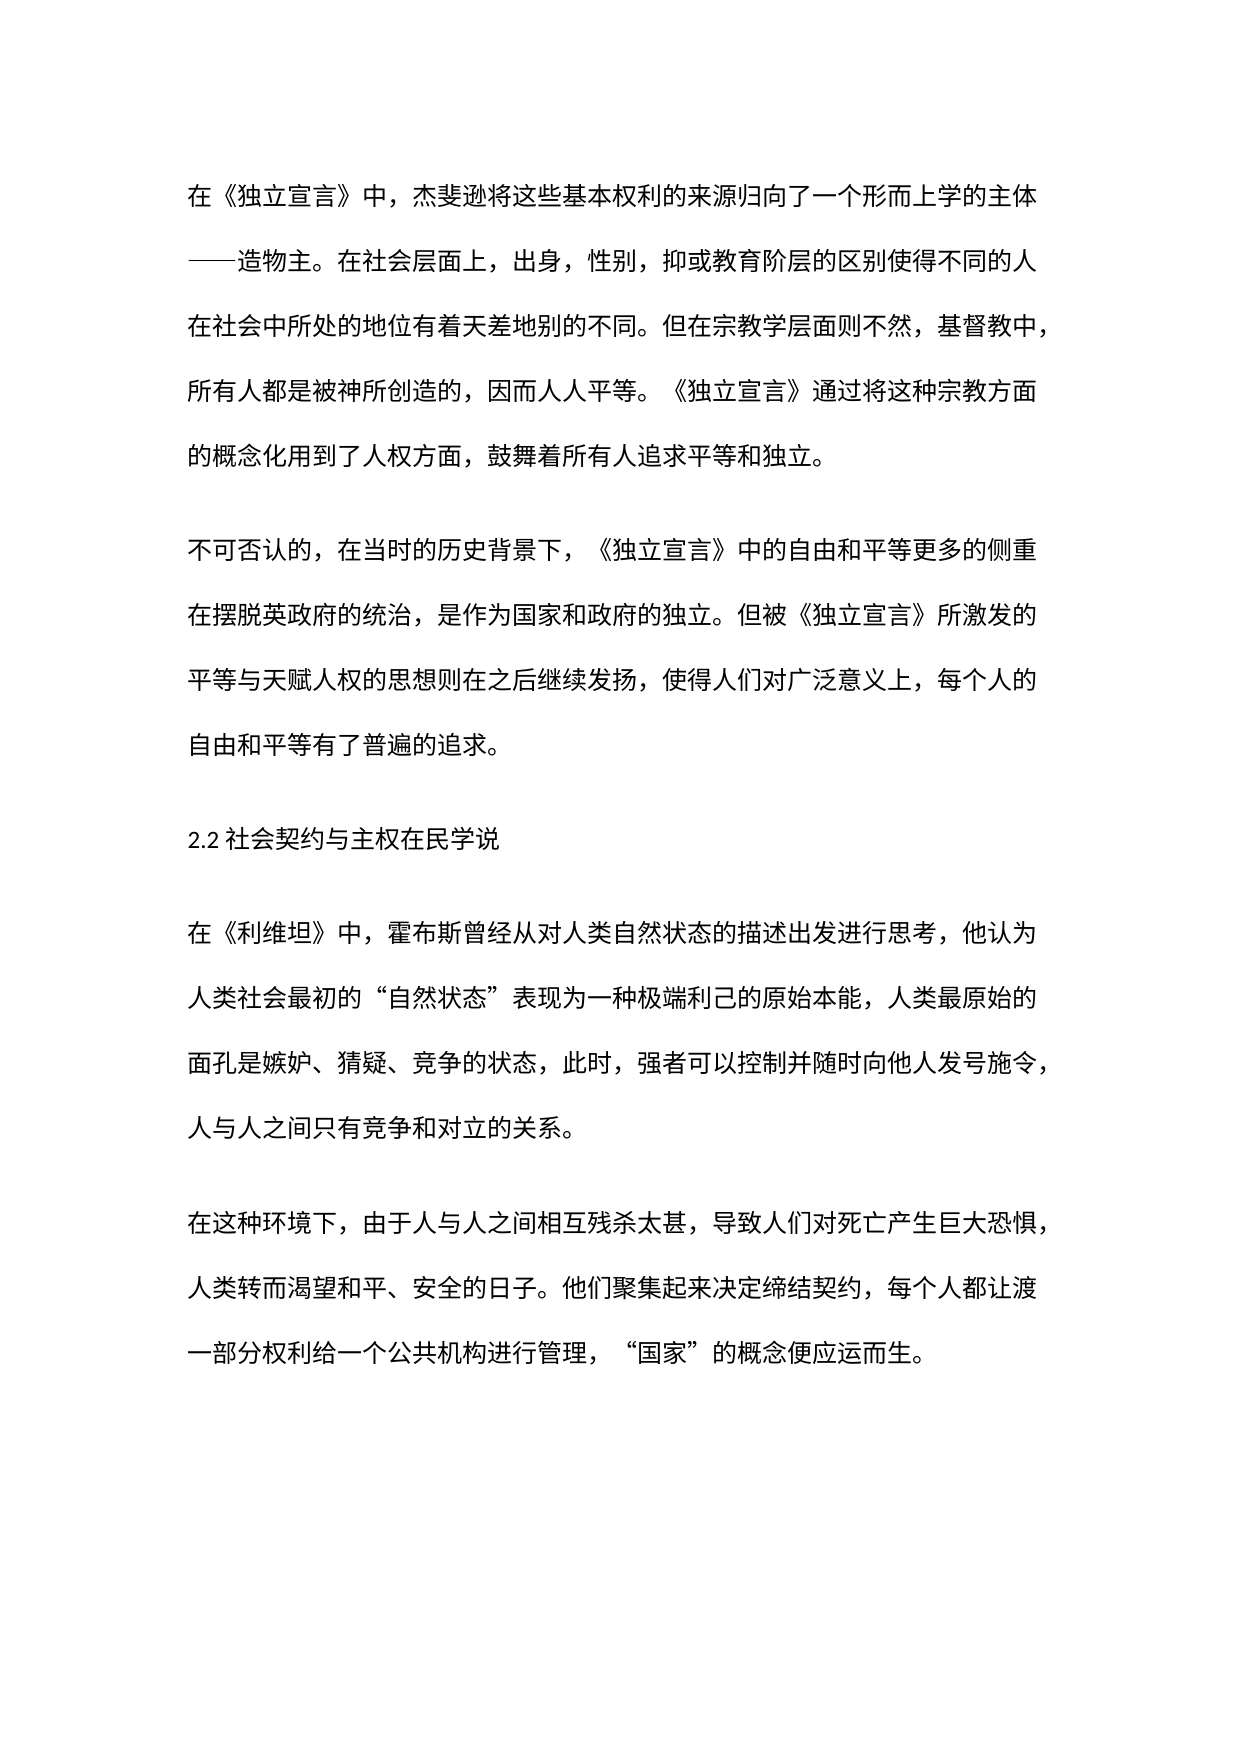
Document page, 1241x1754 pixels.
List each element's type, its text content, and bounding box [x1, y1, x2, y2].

list 在《利维坦》中，霍布斯曾经从对人类自然状态的描述出发进行思考，他认为人类社会最初的“自然状态”表现为一种极端利己的原始本能，人类最原始的面孔是嫉妒、猜疑、竞争的状态，此时，强者可以控制并随时向他人发号施令，人与人之间只有竞争和对立的关系。 [187, 899, 1053, 1159]
list 不可否认的，在当时的历史背景下，《独立宣言》中的自由和平等更多的侧重在摆脱英政府的统治，是作为国家和政府的独立。但被《独立宣言》所激发的平等与天赋人权的思想则在之后继续发扬，使得人们对广泛意义上，每个人的自由和平等有了普遍的追求。 [187, 516, 1053, 776]
list 在《独立宣言》中，杰斐逊将这些基本权利的来源归向了一个形而上学的主体——造物主。在社会层面上，出身，性别，抑或教育阶层的区别使得不同的人在社会中所处的地位有着天差地别的不同。但在宗教学层面则不然，基督教中，所有人都是被神所创造的，因而人人平等。《独立宣言》通过将这种宗教方面的概念化用到了人权方面，鼓舞着所有人追求平等和独立。 [187, 162, 1053, 487]
list 在这种环境下，由于人与人之间相互残杀太甚，导致人们对死亡产生巨大恐惧，人类转而渴望和平、安全的日子。他们聚集起来决定缔结契约，每个人都让渡一部分权利给一个公共机构进行管理，“国家”的概念便应运而生。 [187, 1189, 1053, 1384]
list 2.2 社会契约与主权在民学说 [187, 805, 1053, 870]
